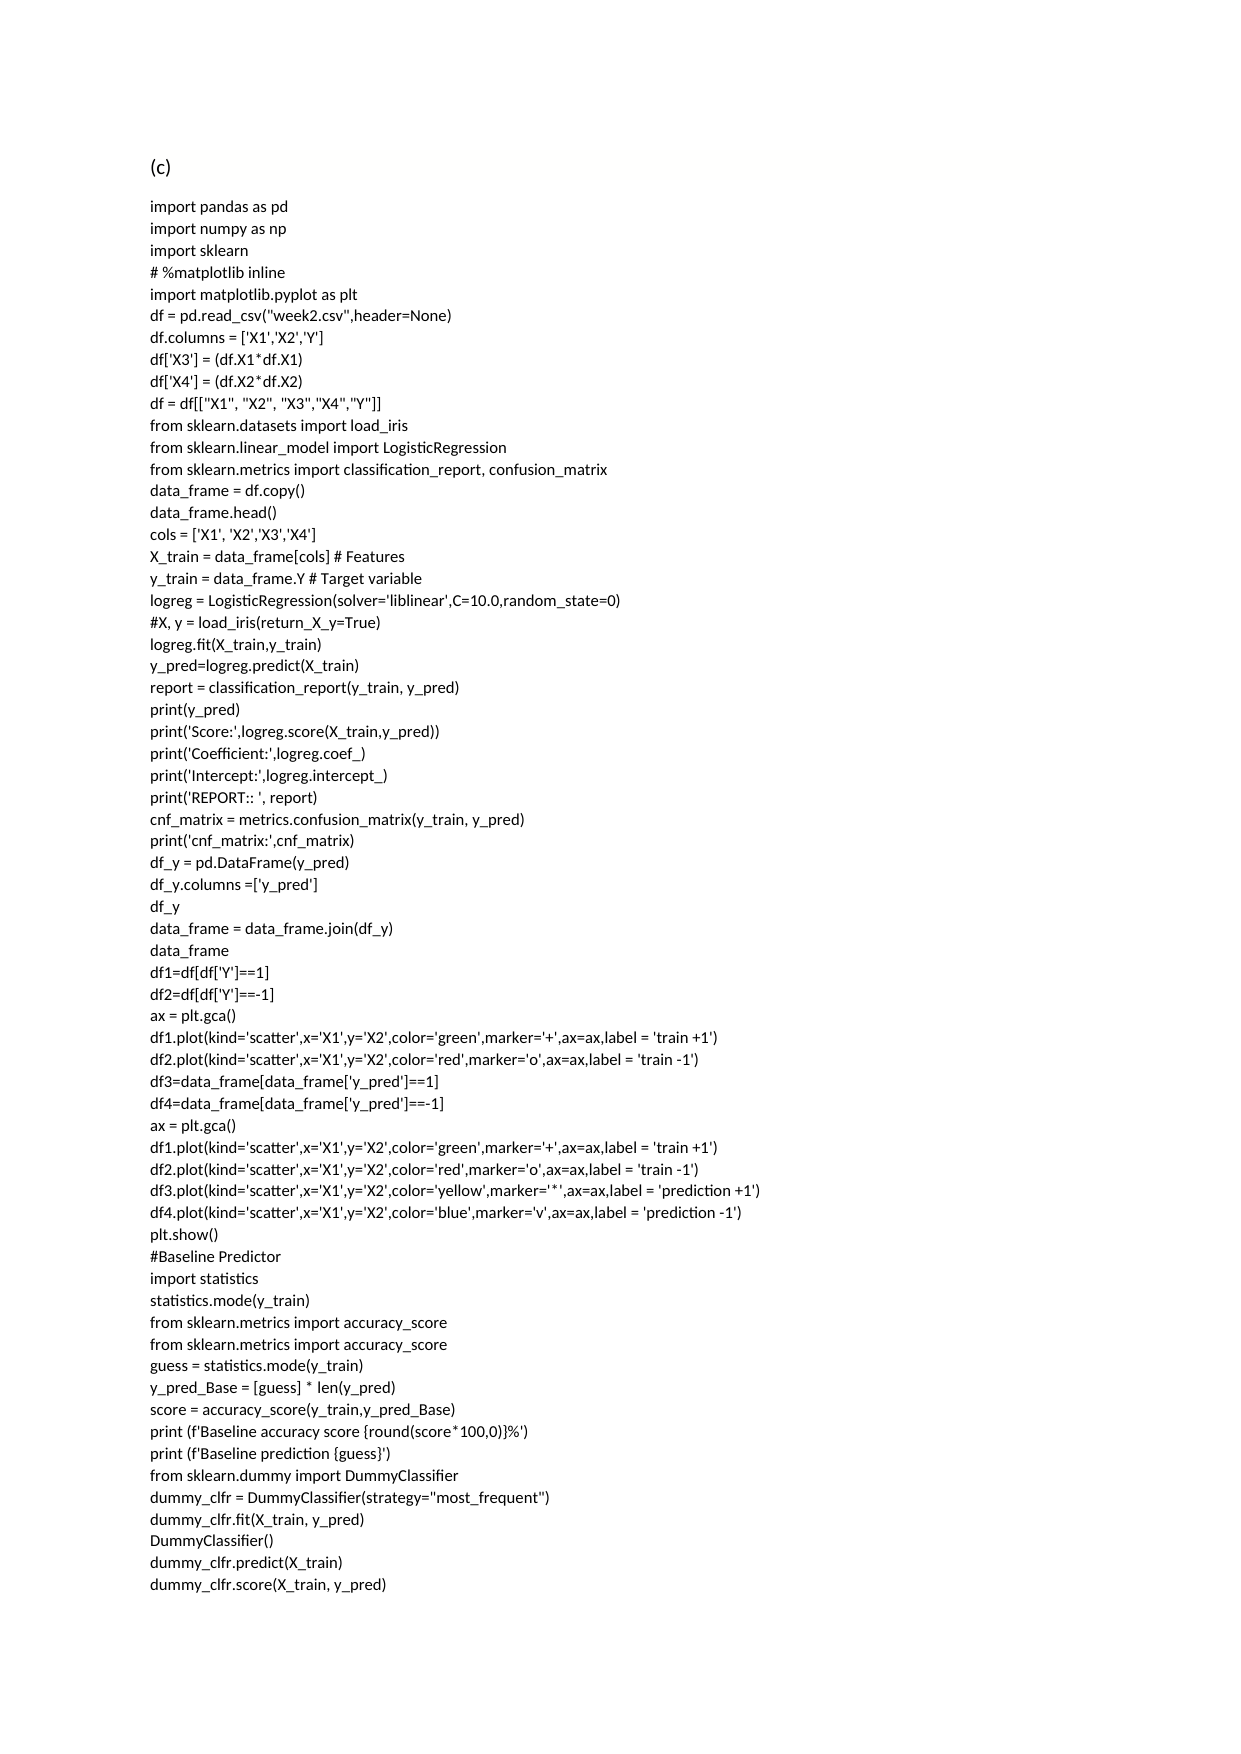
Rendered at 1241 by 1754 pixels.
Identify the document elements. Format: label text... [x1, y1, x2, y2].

text y_pred=logreg.predict(X_train) [150, 656, 1090, 676]
text df1.plot(kind='scatter',x='X1',y='X2',color='green',marker='+',ax=ax,label = 'train +1') [150, 1137, 1090, 1157]
text report = classification_report(y_train, y_pred) [150, 678, 1090, 698]
text print (f'Baseline accuracy score {round(score*100,0)}%') [150, 1421, 1090, 1442]
text dummy_clfr.fit(X_train, y_pred) [150, 1509, 1090, 1529]
text from sklearn.metrics import accuracy_score [150, 1334, 1090, 1354]
text y_pred_Base = [guess] * len(y_pred) [150, 1378, 1090, 1398]
text # %matplotlib inline [150, 262, 1090, 282]
text from sklearn.datasets import load_iris [150, 415, 1090, 435]
text from sklearn.metrics import classification_report, confusion_matrix [150, 459, 1090, 479]
text y_train = data_frame.Y # Target variable [150, 568, 1090, 588]
text cnf_matrix = metrics.confusion_matrix(y_train, y_pred) [150, 809, 1090, 829]
text print('Intercept:',logreg.intercept_) [150, 765, 1090, 785]
text #X, y = load_iris(return_X_y=True) [150, 612, 1090, 632]
text from sklearn.linear_model import LogisticRegression [150, 437, 1090, 457]
text df4=data_frame[data_frame['y_pred']==-1] [150, 1093, 1090, 1113]
text score = accuracy_score(y_train,y_pred_Base) [150, 1399, 1090, 1420]
text print('Coefficient:',logreg.coef_) [150, 743, 1090, 763]
text df2=df[df['Y']==-1] [150, 984, 1090, 1004]
text data_frame = data_frame.join(df_y) [150, 918, 1090, 938]
text print (f'Baseline prediction {guess}') [150, 1443, 1090, 1463]
text import matplotlib.pyplot as plt [150, 284, 1090, 304]
text df1=df[df['Y']==1] [150, 962, 1090, 982]
text print(y_pred) [150, 699, 1090, 720]
text dummy_clfr.predict(X_train) [150, 1553, 1090, 1573]
text DummyClassifier() [150, 1531, 1090, 1551]
text dummy_clfr = DummyClassifier(strategy="most_frequent") [150, 1487, 1090, 1507]
text import statistics [150, 1268, 1090, 1288]
text df = pd.read_csv("week2.csv",header=None) [150, 306, 1090, 326]
text #Baseline Predictor [150, 1246, 1090, 1267]
text df.columns = ['X1','X2','Y'] [150, 328, 1090, 348]
text from sklearn.dummy import DummyClassifier [150, 1465, 1090, 1485]
text data_frame.head() [150, 503, 1090, 523]
text df_y.columns =['y_pred'] [150, 874, 1090, 895]
text df_y [150, 896, 1090, 917]
text logreg.fit(X_train,y_train) [150, 634, 1090, 654]
text df1.plot(kind='scatter',x='X1',y='X2',color='green',marker='+',ax=ax,label = 'train +1') [150, 1028, 1090, 1048]
text print('Score:',logreg.score(X_train,y_pred)) [150, 721, 1090, 742]
text plt.show() [150, 1224, 1090, 1245]
text (c) [150, 150, 1090, 180]
text df2.plot(kind='scatter',x='X1',y='X2',color='red',marker='o',ax=ax,label = 'train -1') [150, 1159, 1090, 1179]
text X_train = data_frame[cols] # Features [150, 546, 1090, 567]
text data_frame [150, 940, 1090, 960]
text import numpy as np [150, 218, 1090, 238]
text print('REPORT:: ', report) [150, 787, 1090, 807]
text df2.plot(kind='scatter',x='X1',y='X2',color='red',marker='o',ax=ax,label = 'train -1') [150, 1049, 1090, 1070]
text ax = plt.gca() [150, 1115, 1090, 1135]
text cols = ['X1', 'X2','X3','X4'] [150, 524, 1090, 545]
text import pandas as pd [150, 196, 1090, 217]
text logreg = LogisticRegression(solver='liblinear',C=10.0,random_state=0) [150, 590, 1090, 610]
text print('cnf_matrix:',cnf_matrix) [150, 831, 1090, 851]
text import sklearn [150, 240, 1090, 260]
text data_frame = df.copy() [150, 481, 1090, 501]
text statistics.mode(y_train) [150, 1290, 1090, 1310]
text df3.plot(kind='scatter',x='X1',y='X2',color='yellow',marker='*',ax=ax,label = 'prediction +1') [150, 1181, 1090, 1201]
text guess = statistics.mode(y_train) [150, 1356, 1090, 1376]
text df['X4'] = (df.X2*df.X2) [150, 371, 1090, 392]
text df3=data_frame[data_frame['y_pred']==1] [150, 1071, 1090, 1092]
text df4.plot(kind='scatter',x='X1',y='X2',color='blue',marker='v',ax=ax,label = 'prediction -1') [150, 1203, 1090, 1223]
text df_y = pd.DataFrame(y_pred) [150, 853, 1090, 873]
text df = df[["X1", "X2", "X3","X4","Y"]] [150, 393, 1090, 413]
text from sklearn.metrics import accuracy_score [150, 1312, 1090, 1332]
text ax = plt.gca() [150, 1006, 1090, 1026]
text df['X3'] = (df.X1*df.X1) [150, 349, 1090, 370]
text dummy_clfr.score(X_train, y_pred) [150, 1574, 1090, 1595]
